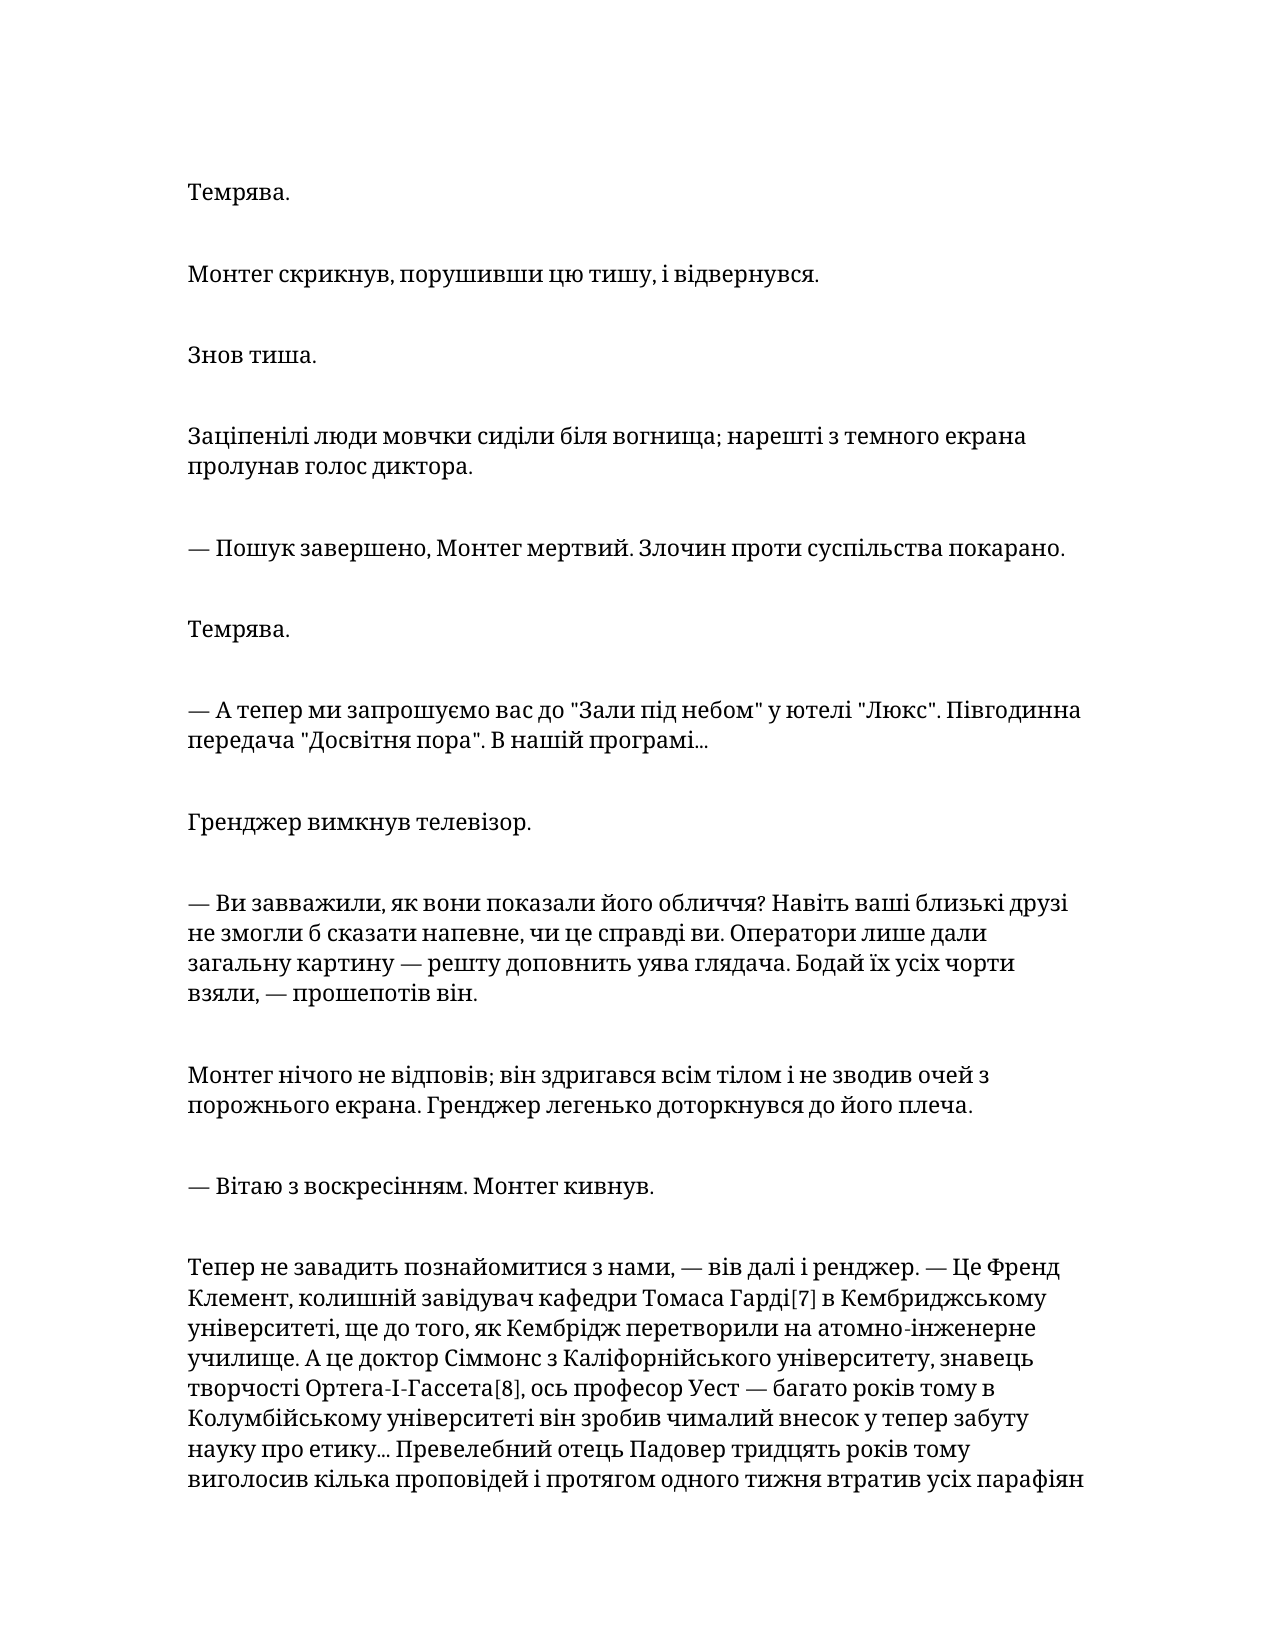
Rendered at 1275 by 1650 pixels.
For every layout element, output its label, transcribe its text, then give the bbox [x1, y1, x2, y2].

text Темрява. [187, 150, 1087, 207]
text Гренджер вимкнув телевізор. [187, 779, 1087, 836]
text Заціпенілі люди мовчки сиділи біля вогнища; нарешті з темного екрана пролунав голос диктора. [187, 394, 1087, 481]
text Темрява. [187, 586, 1087, 643]
text — А тепер ми запрошуємо вас до "Зали під небом" у ютелі "Люкс". Півгодинна передача "Досвітня пора". В нашій програмі... [187, 668, 1087, 754]
text — Пошук завершено, Монтег мертвий. Злочин проти суспільства покарано. [187, 505, 1087, 562]
text — Вітаю з воскресінням. Монтег кивнув. [187, 1144, 1087, 1200]
text Монтег скрикнув, порушивши цю тишу, і відвернувся. [187, 231, 1087, 288]
text — Ви завважили, як вони показали його обличчя? Навіть ваші близькі друзі не змогли б сказати напевне, чи це справді ви. Оператори лише дали загальну картину — решту доповнить уява глядача. Бодай їх усіх чорти взяли, — прошепотів він. [187, 860, 1087, 1008]
text Монтег нічого не відповів; він здригався всім тілом і не зводив очей з порожнього екрана. Гренджер легенько доторкнувся до його плеча. [187, 1032, 1087, 1119]
text Знов тиша. [187, 312, 1087, 369]
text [187, 1225, 1087, 1493]
